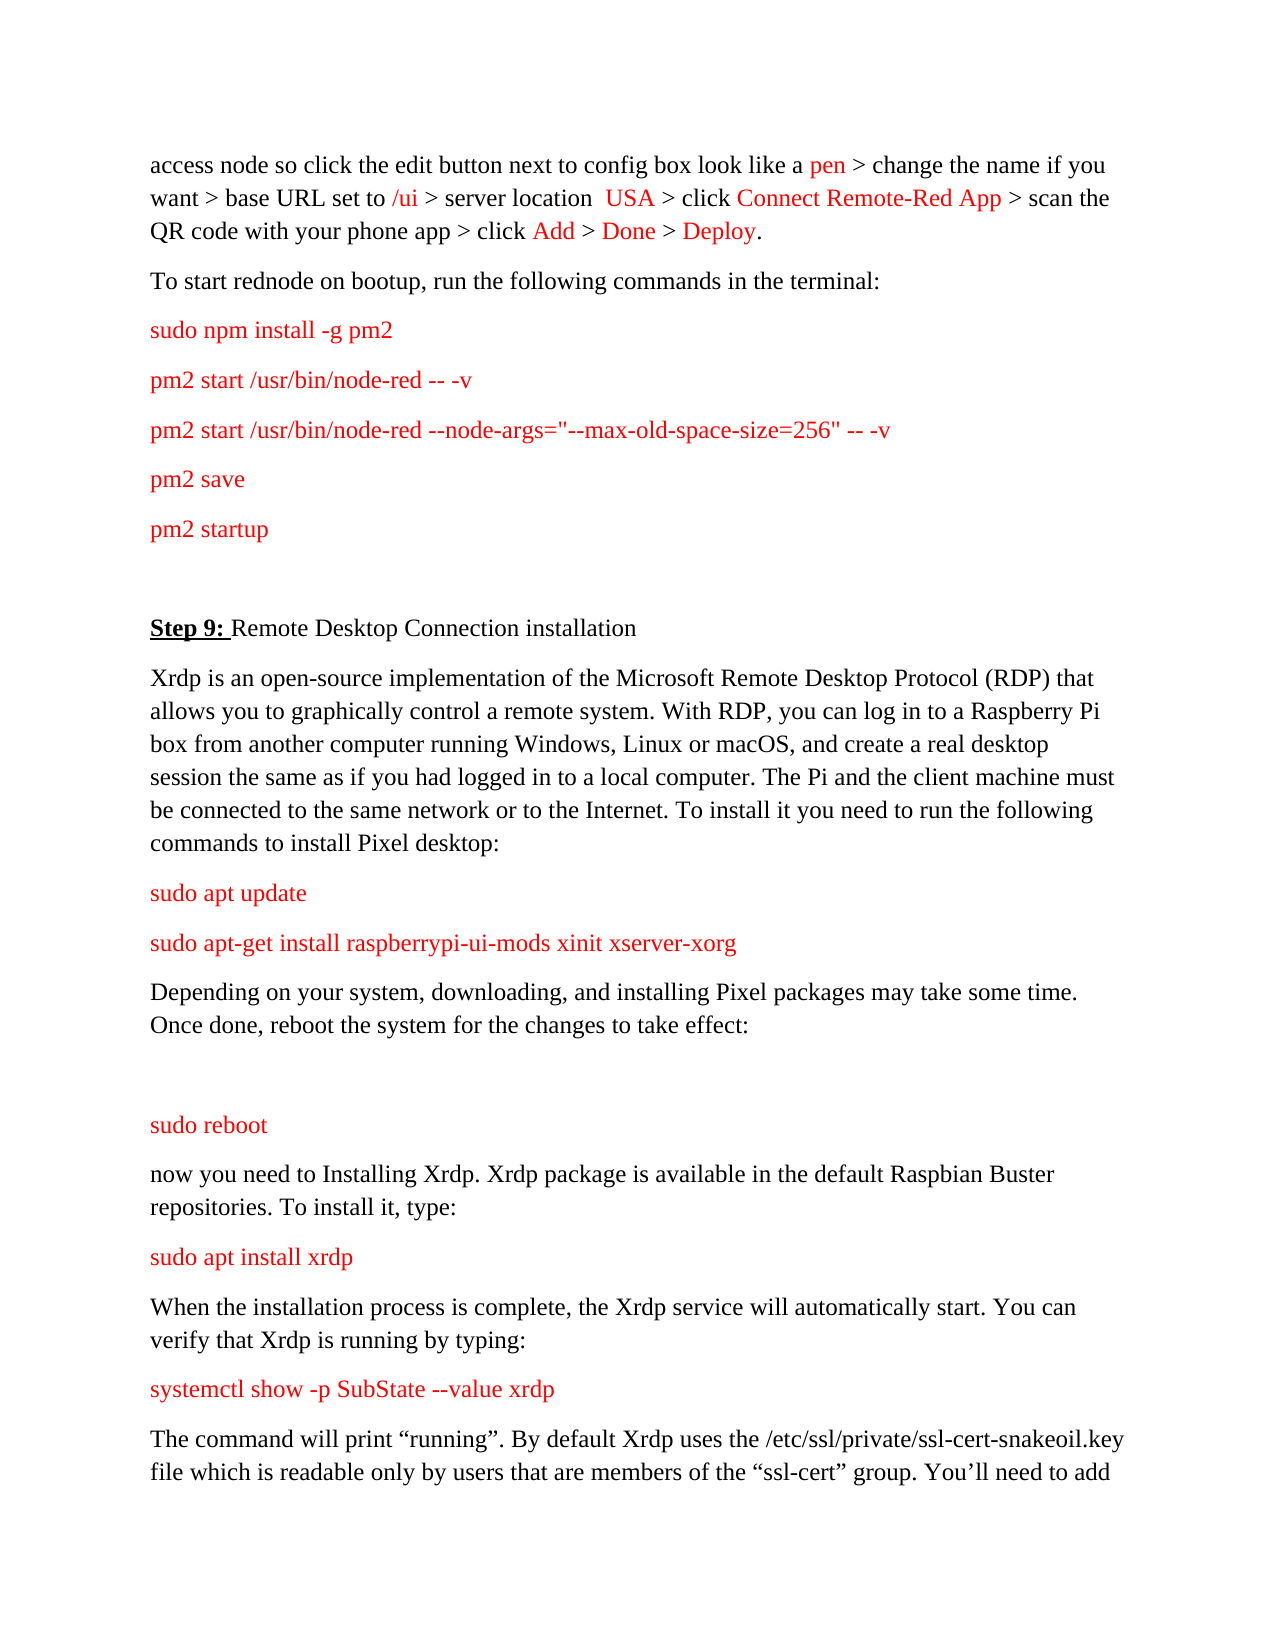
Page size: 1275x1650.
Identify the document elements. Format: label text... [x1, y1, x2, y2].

text When the installation process is complete, the Xrdp service will automatically start. You can verify that Xrdp is running by typing: [150, 1292, 1125, 1354]
text Xrdp is an open-source implementation of the Microsoft Remote Desktop Protocol (RDP) that allows you to graphically control a remote system. With RDP, you can log in to a Raspberry Pi box from another computer running Windows, Linux or macOS, and create a real desktop session the same as if you had logged in to a local computer. The Pi and the client machine must be connected to the same network or to the Internet. To install it you need to run the following commands to install Pixel desktop: [150, 663, 1125, 857]
text pm2 save [150, 464, 1125, 493]
text sudo apt update [150, 878, 1125, 907]
text Step 9: Remote Desktop Connection installation [150, 613, 1125, 642]
text systemctl show -p SubState --value xrdp [150, 1374, 1125, 1403]
text pm2 start /usr/bin/node-red --node-args="--max-old-space-size=256" -- -v [150, 415, 1125, 443]
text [150, 150, 1125, 245]
text pm2 start /usr/bin/node-red -- -v [150, 365, 1125, 394]
text sudo npm install -g pm2 [150, 315, 1125, 344]
text now you need to Installing Xrdp. Xrdp package is available in the default Raspbian Buster repositories. To install it, type: [150, 1159, 1125, 1221]
text Depending on your system, downloading, and installing Pixel packages may take some time. Once done, reboot the system for the changes to take effect: [150, 977, 1125, 1039]
text sudo reboot [150, 1110, 1125, 1138]
text sudo apt install xrdp [150, 1242, 1125, 1271]
text sudo apt-get install raspberrypi-ui-mods xinit xserver-xorg [150, 928, 1125, 956]
text To start rednode on bootup, run the following commands in the terminal: [150, 266, 1125, 294]
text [150, 1424, 1125, 1486]
text pm2 startup [150, 514, 1125, 543]
